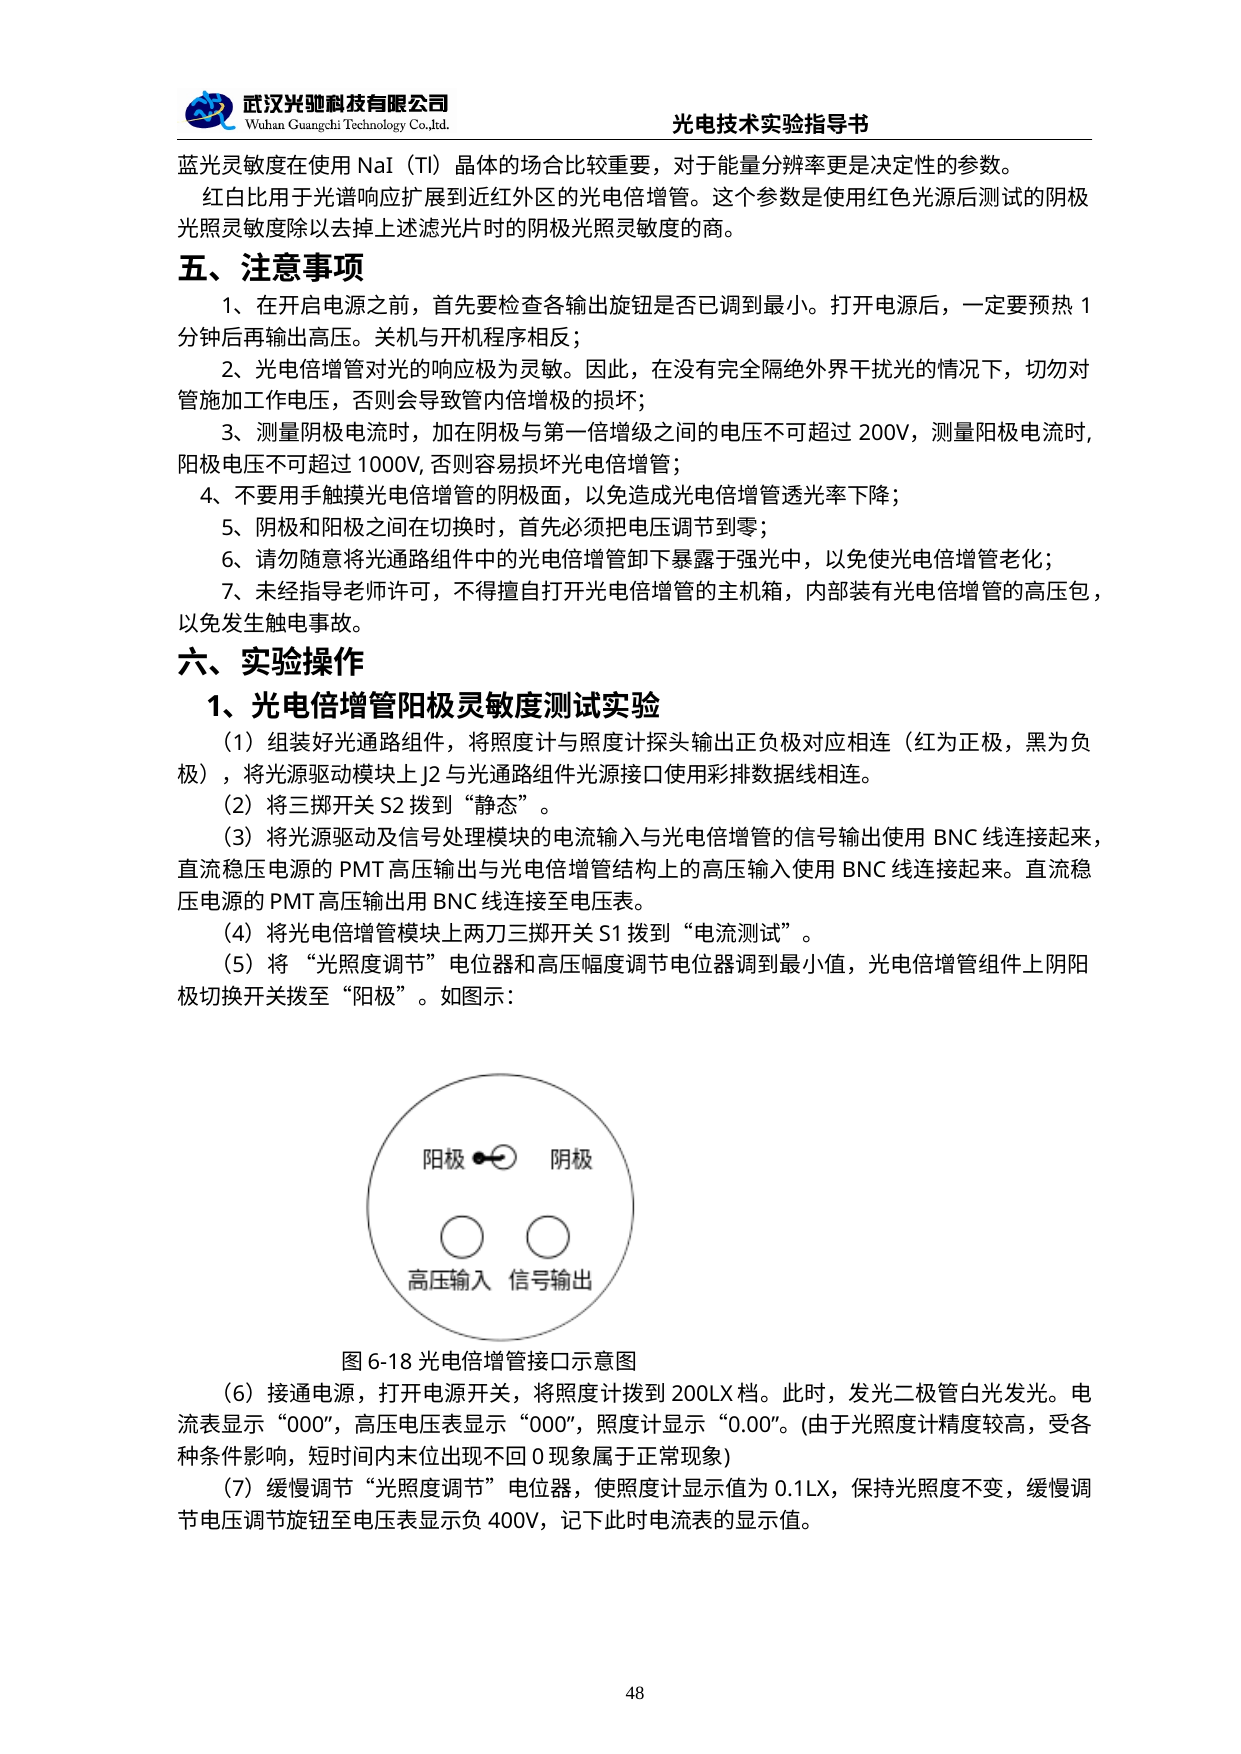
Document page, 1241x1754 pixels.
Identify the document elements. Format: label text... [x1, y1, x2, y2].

text （3）将光源驱动及信号处理模块的电流输入与光电倍增管的信号输出使用BNC线连接起来，直流稳压电源的PMT高压输出与光电倍增管结构上的高压输入使用BNC线连接起来。直流稳压电源的PMT高压输出用BNC线连接至电压表。 [177, 820, 1092, 916]
text （2）将三掷开关S2拨到“静态”。 [177, 788, 1092, 820]
subtitle 五、注意事项 [177, 243, 1092, 288]
text （1）组装好光通路组件，将照度计与照度计探头输出正负极对应相连（红为正极，黑为负极），将光源驱动模块上J2与光通路组件光源接口使用彩排数据线相连。 [177, 725, 1092, 788]
text （6）接通电源，打开电源开关，将照度计拨到200LX档。此时，发光二极管白光发光。电流表显示“000”，高压电压表显示“000”，照度计显示“0.00”。(由于光照度计精度较高，受各种条件影响，短时间内末位出现不回0现象属于正常现象) [177, 1376, 1092, 1471]
text 图6-18 光电倍增管接口示意图 [177, 1344, 1092, 1376]
picture [177, 88, 457, 133]
subtitle 六、实验操作 [177, 637, 1092, 682]
text （4）将光电倍增管模块上两刀三掷开关S1拨到“电流测试”。 [177, 916, 1092, 947]
text 2、光电倍增管对光的响应极为灵敏。因此，在没有完全隔绝外界干扰光的情况下，切勿对管施加工作电压，否则会导致管内倍增极的损坏； [177, 352, 1092, 415]
text 4、不要用手触摸光电倍增管的阴极面，以免造成光电倍增管透光率下降； [177, 478, 1092, 510]
text 6、请勿随意将光通路组件中的光电倍增管卸下暴露于强光中，以免使光电倍增管老化； [177, 542, 1092, 574]
text 1、在开启电源之前，首先要检查各输出旋钮是否已调到最小。打开电源后，一定要预热1分钟后再输出高压。关机与开机程序相反； [177, 288, 1092, 352]
text （5）将 “光照度调节”电位器和高压幅度调节电位器调到最小值，光电倍增管组件上阴阳极切换开关拨至“阳极”。如图示： [177, 947, 1092, 1011]
text 5、阴极和阳极之间在切换时，首先必须把电压调节到零； [177, 510, 1092, 542]
text （7）缓慢调节“光照度调节”电位器，使照度计显示值为0.1LX，保持光照度不变，缓慢调节电压调节旋钮至电压表显示负400V，记下此时电流表的显示值。 [177, 1471, 1092, 1534]
text 7、未经指导老师许可，不得擅自打开光电倍增管的主机箱，内部装有光电倍增管的高压包，以免发生触电事故。 [177, 574, 1092, 637]
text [177, 148, 1092, 243]
subtitle 1、光电倍增管阳极灵敏度测试实验 [177, 682, 1092, 725]
text 3、测量阴极电流时，加在阴极与第一倍增级之间的电压不可超过200V，测量阳极电流时,阳极电压不可超过1000V, 否则容易损坏光电倍增管； [177, 415, 1092, 478]
